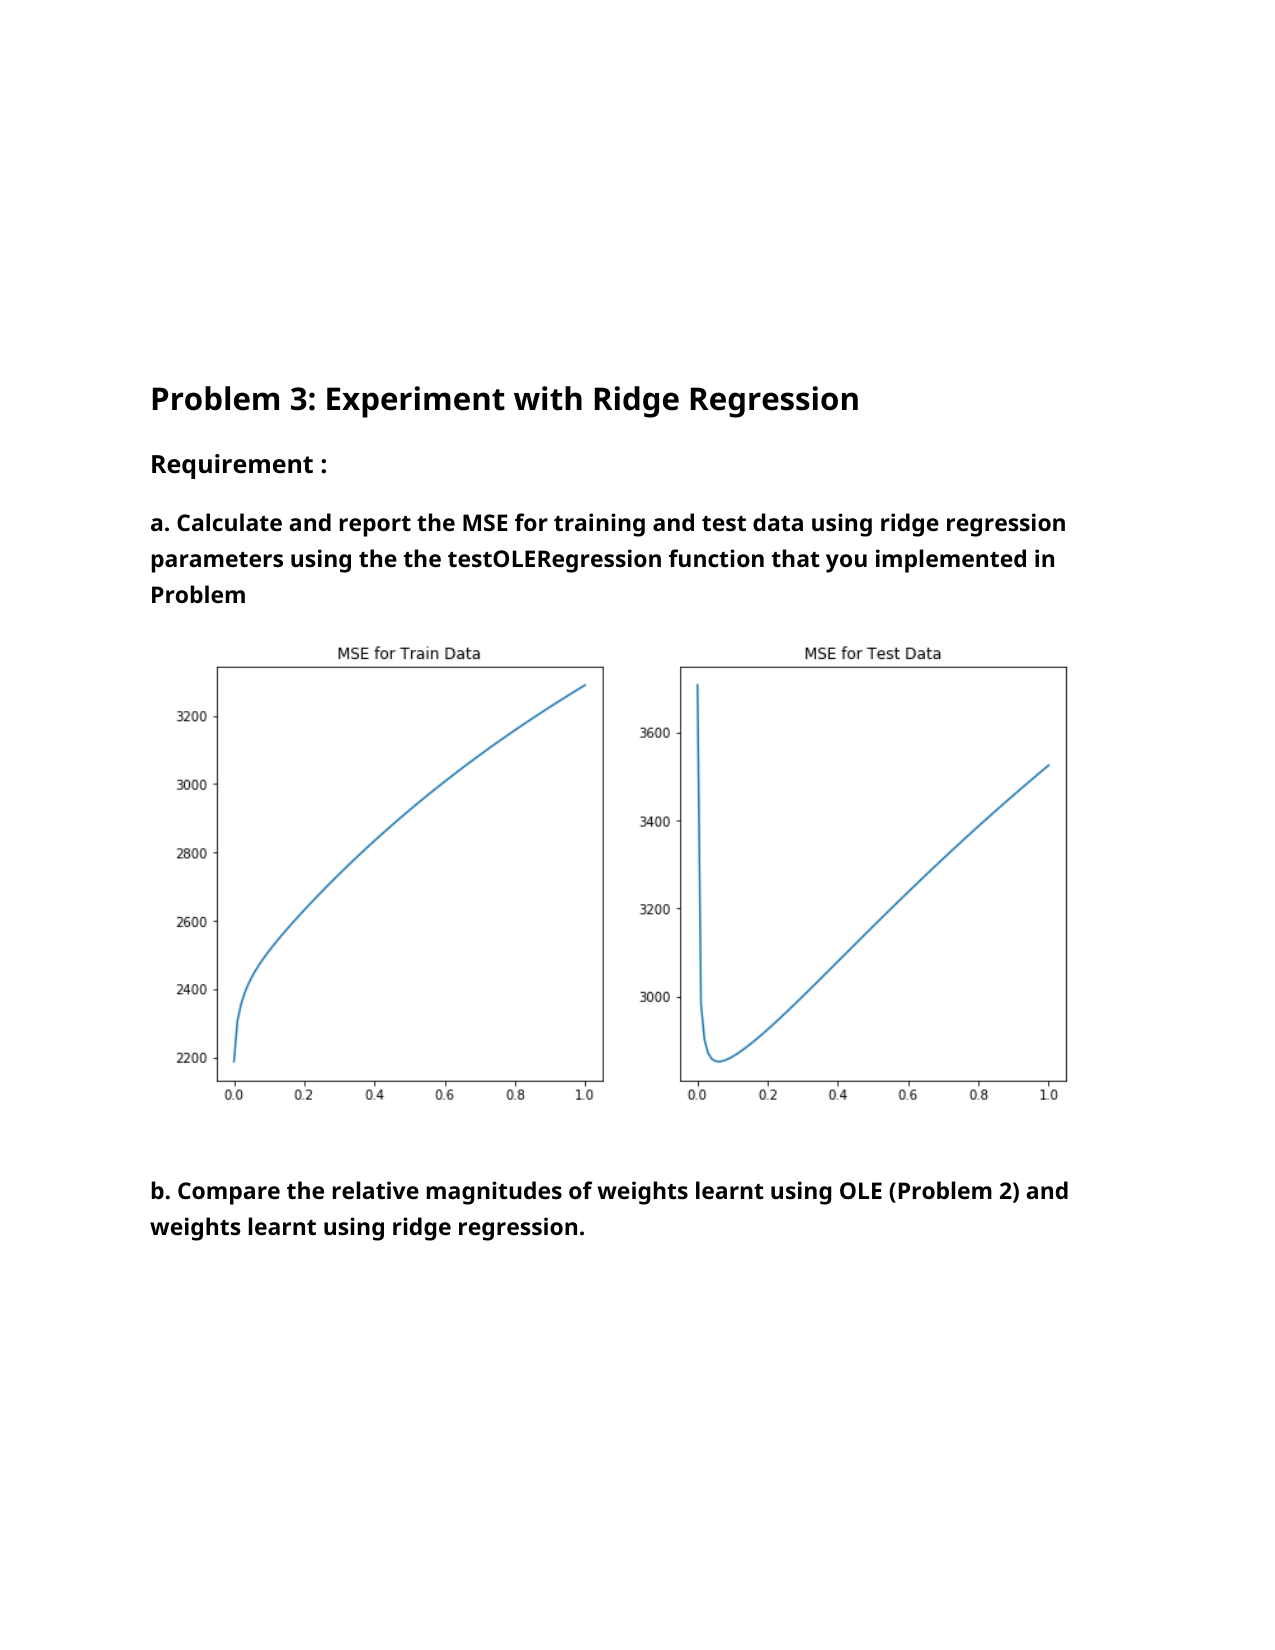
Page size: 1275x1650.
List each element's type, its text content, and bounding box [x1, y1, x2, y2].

text b. Compare the relative magnitudes of weights learnt using OLE (Problem 2) and weights learnt using ridge regression. [150, 1175, 1125, 1242]
text a. Calculate and report the MSE for training and test data using ridge regression parameters using the the testOLERegression function that you implemented in Problem [150, 507, 1125, 610]
picture [156, 630, 1132, 1124]
text Requirement : [150, 447, 1125, 481]
text Problem 3: Experiment with Ridge Regression [150, 377, 1125, 420]
